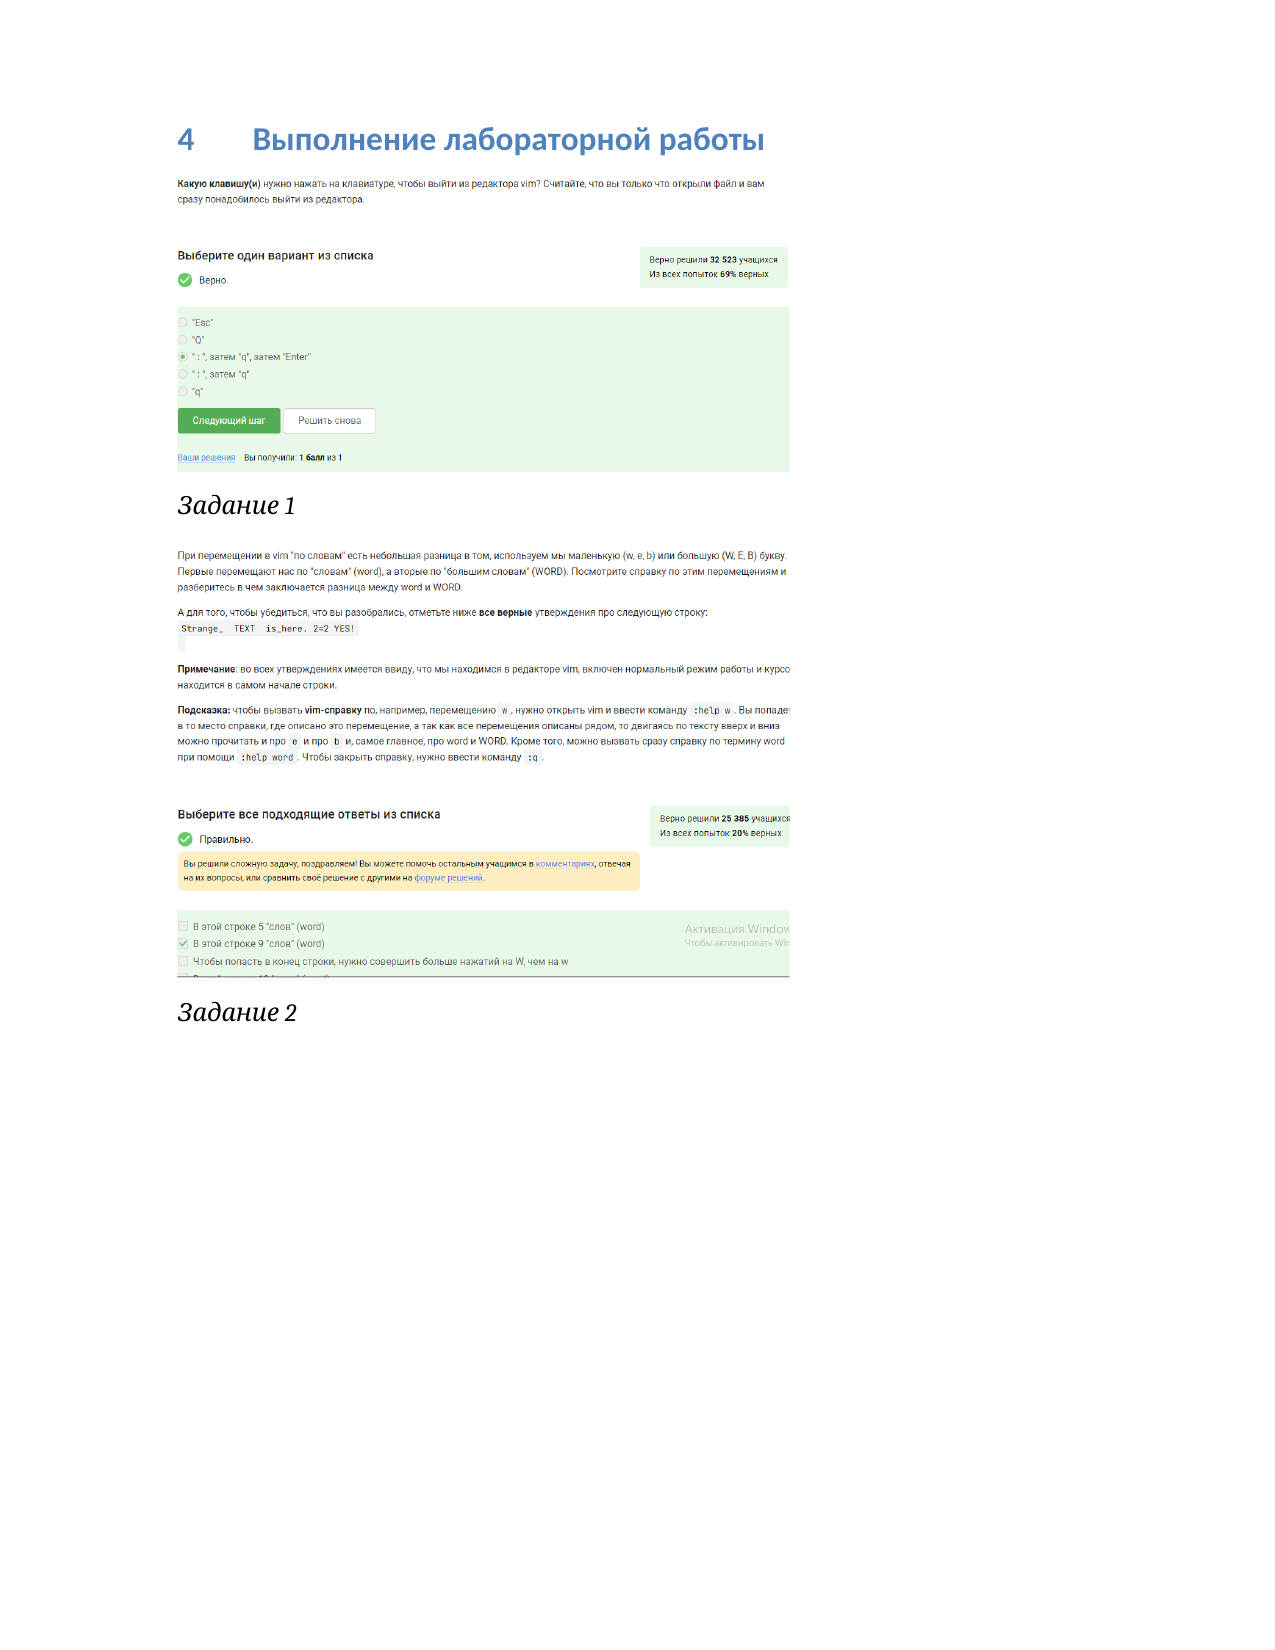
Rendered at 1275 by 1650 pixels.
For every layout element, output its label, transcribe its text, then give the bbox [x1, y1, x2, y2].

picture [177, 158, 790, 472]
picture [177, 533, 790, 978]
text Задание 1 [177, 492, 1186, 521]
text Задание 2 [177, 998, 1186, 1027]
subtitle 4 Выполнение лабораторной работы [177, 118, 1186, 159]
